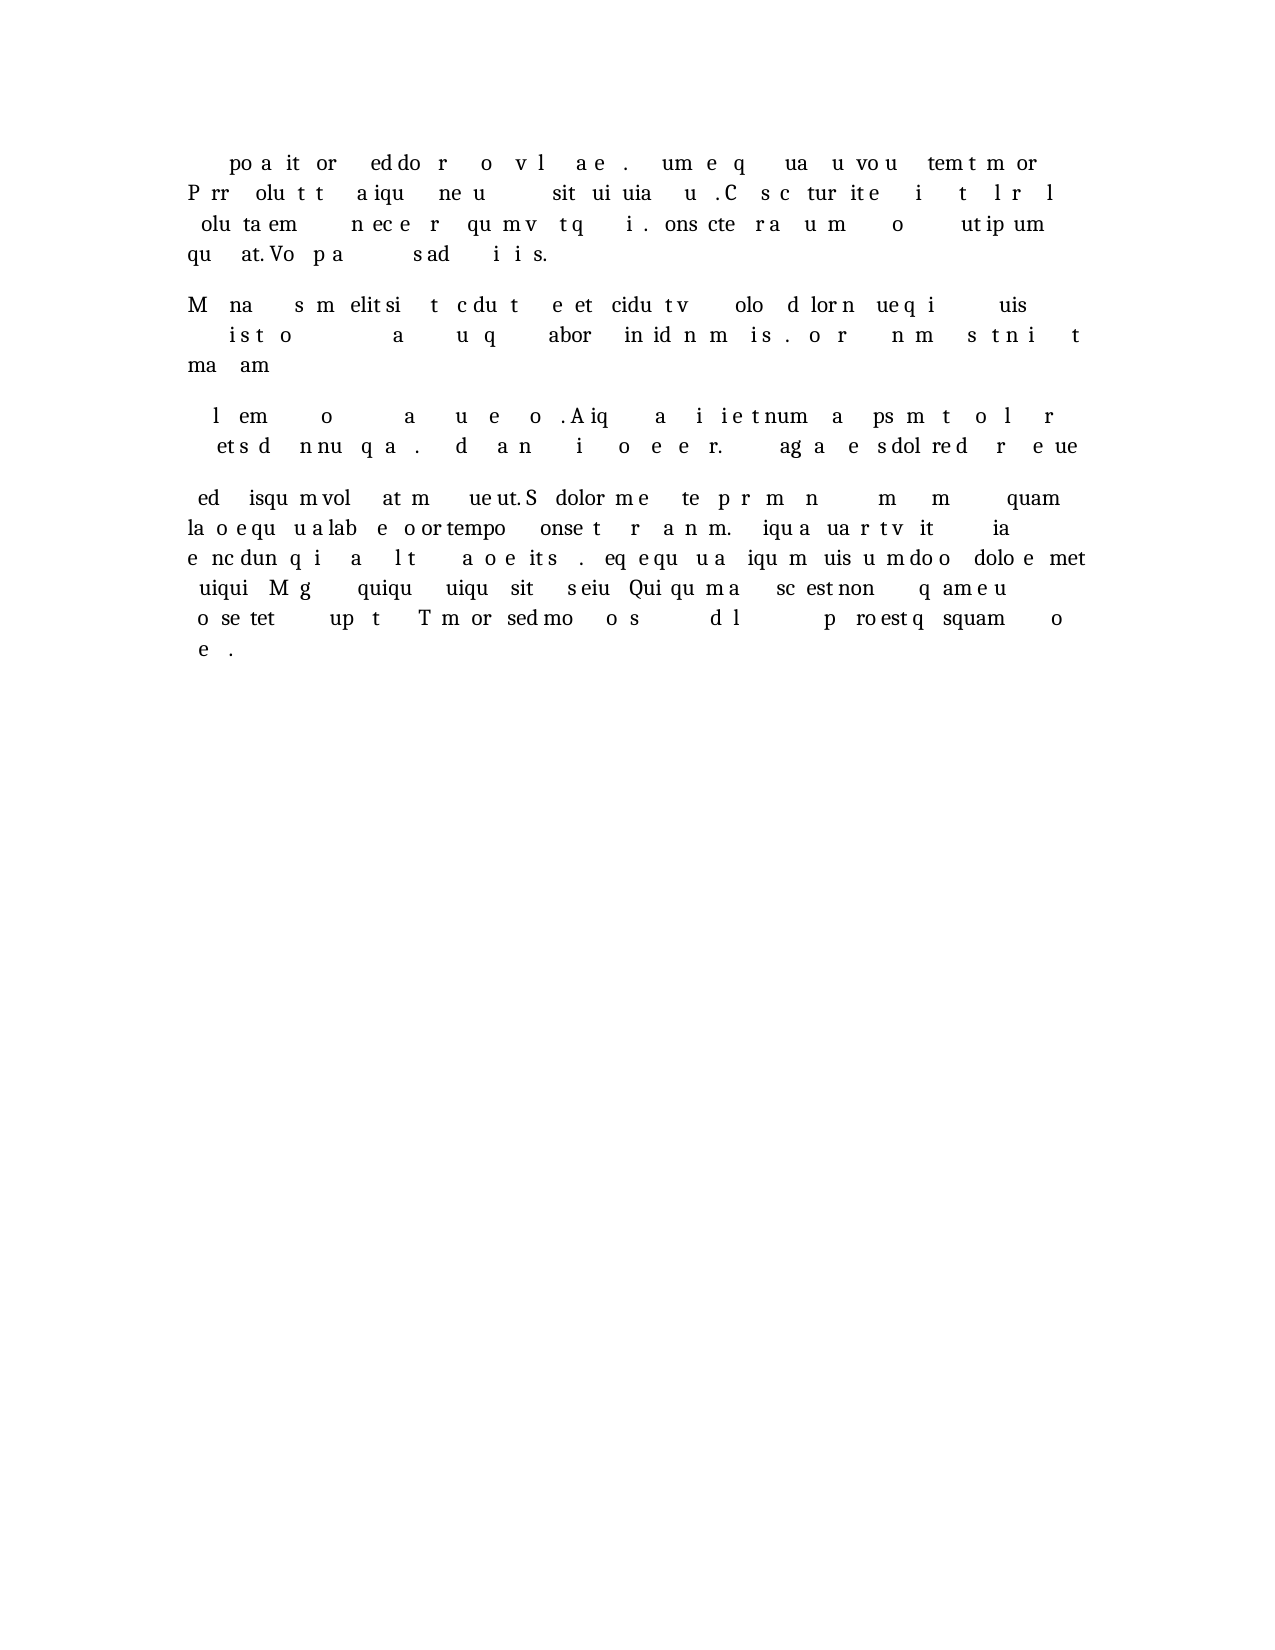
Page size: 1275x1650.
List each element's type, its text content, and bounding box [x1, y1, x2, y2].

text Dolorem tempora aliquam eius tempora. Aliquam adipisci est numquam ipsum ut. Non labore amet sed non numquam. Modi magnam eius consectetur. Est magnam eius dolore dolore neque. [187, 403, 1087, 460]
text Magnam ipsum velit sit. Etincidunt amet etincidunt velit dolore dolor neque quiquia. Quisquam modi sit porro. Voluptatem quisquam labore etincidunt modi sit. Dolor magnam eius etincidunt magnam. [187, 292, 1087, 378]
text Tempora sit porro sed dolor labore voluptatem. Ipsum sed quisquam ut voluptatem tempora. Porro voluptatem aliquam neque amet sit quiquia ipsum. Consectetur sit etincidunt dolor velit. Voluptatem sit consectetur aliquam velit quiquia. Consectetur aliquam porro modi ut ipsum quaerat. Voluptatem eius adipisci eius. [187, 150, 1087, 267]
text Sed quisquam voluptatem neque ut. Sit dolorem eius tempora magnam numquam. Numquam labore quiquia labore dolor tempora consectetur magnam. Quiquia quaerat velit quiquia etincidunt quiquia. Velit sed labore sit sed. Neque quiquia aliquam quisquam dolore dolore amet quiquia. Magnam quiquia quiquia sit eius eius. Quisquam adipisci est non quisquam eius consectetur voluptatem. Tempora sed modi consectetur dolor. Modi porro est quisquam porro velit. [187, 484, 1087, 662]
